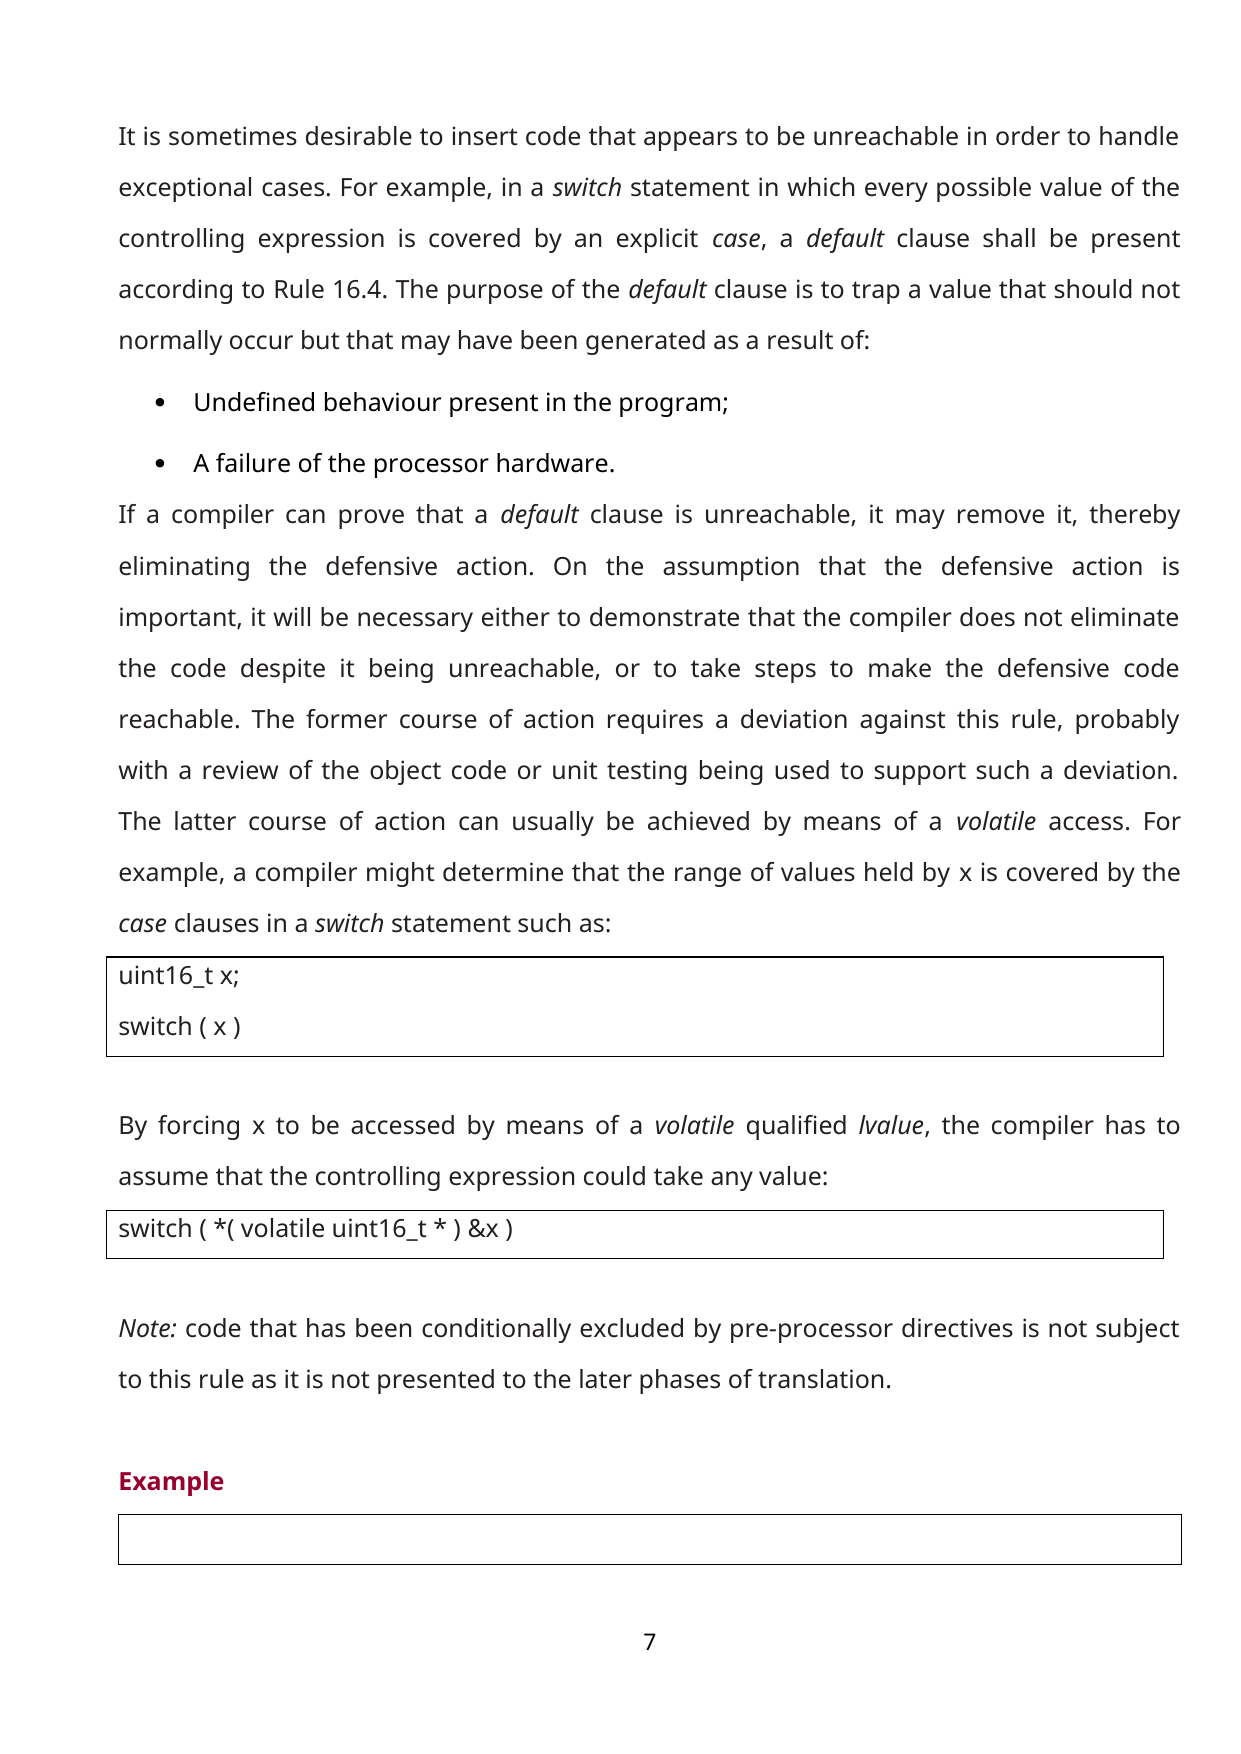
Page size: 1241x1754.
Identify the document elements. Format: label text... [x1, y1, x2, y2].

list A failure of the processor hardware. [156, 446, 1181, 480]
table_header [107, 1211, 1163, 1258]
text Note: code that has been conditionally excluded by pre-processor directives is not subject to this rule as it is not presented to the later phases of translation. [118, 1310, 1181, 1395]
text Example [118, 1463, 1181, 1497]
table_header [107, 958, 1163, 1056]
text If a compiler can prove that a default clause is unreachable, it may remove it, thereby eliminating the defensive action. On the assumption that the defensive action is important, it will be necessary either to demonstrate that the compiler does not eliminate the code despite it being unreachable, or to take steps to make the defensive code reachable. The former course of action requires a deviation against this rule, probably with a review of the object code or unit testing being used to support such a deviation. The latter course of action can usually be achieved by means of a volatile access. For example, a compiler might determine that the range of values held by x is covered by the case clauses in a switch statement such as: [118, 497, 1181, 939]
text By forcing x to be accessed by means of a volatile qualified lvalue, the compiler has to assume that the controlling expression could take any value: [118, 1108, 1181, 1193]
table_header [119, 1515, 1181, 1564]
text It is sometimes desirable to insert code that appears to be unreachable in order to handle exceptional cases. For example, in a switch statement in which every possible value of the controlling expression is covered by an explicit case, a default clause shall be present according to Rule 16.4. The purpose of the default clause is to trap a value that should not normally occur but that may have been generated as a result of: [118, 118, 1181, 356]
list Undefined behaviour present in the program; [156, 384, 1181, 418]
